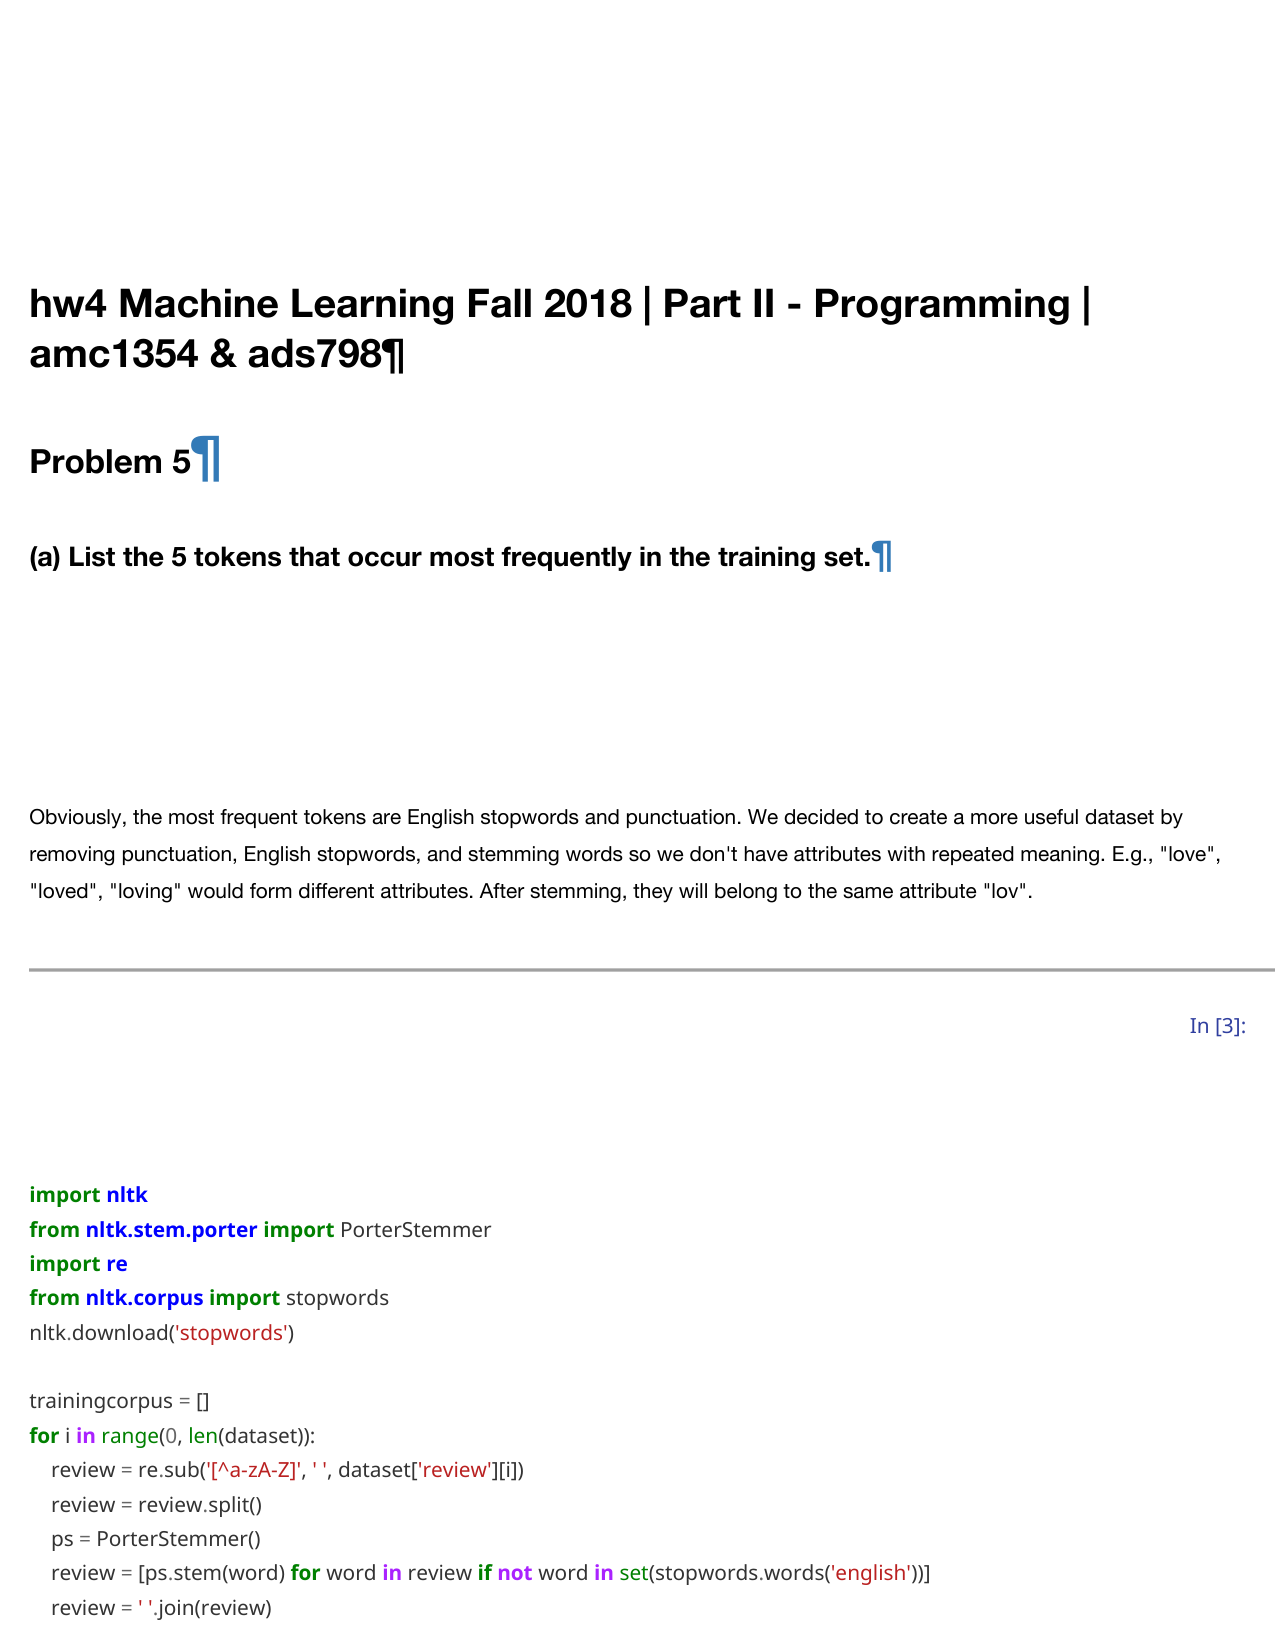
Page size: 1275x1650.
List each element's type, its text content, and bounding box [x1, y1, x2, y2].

subtitle (a) List the 5 tokens that occur most frequently in the training set.¶ [29, 532, 1244, 576]
text Obviously, the most frequent tokens are English stopwords and punctuation. We decided to create a more useful dataset by removing punctuation, English stopwords, and stemming words so we don't have attributes with repeated meaning. E.g., "love", "loved", "loving" would form different attributes. After stemming, they will belong to the same attribute "lov". [29, 804, 1244, 905]
text In [3]: [29, 1011, 1246, 1039]
subtitle Problem 5¶ [29, 422, 1244, 488]
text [29, 1180, 1246, 1621]
text hw4 Machine Learning Fall 2018 | Part II - Programming | amc1354 & ads798¶ [29, 279, 1244, 379]
